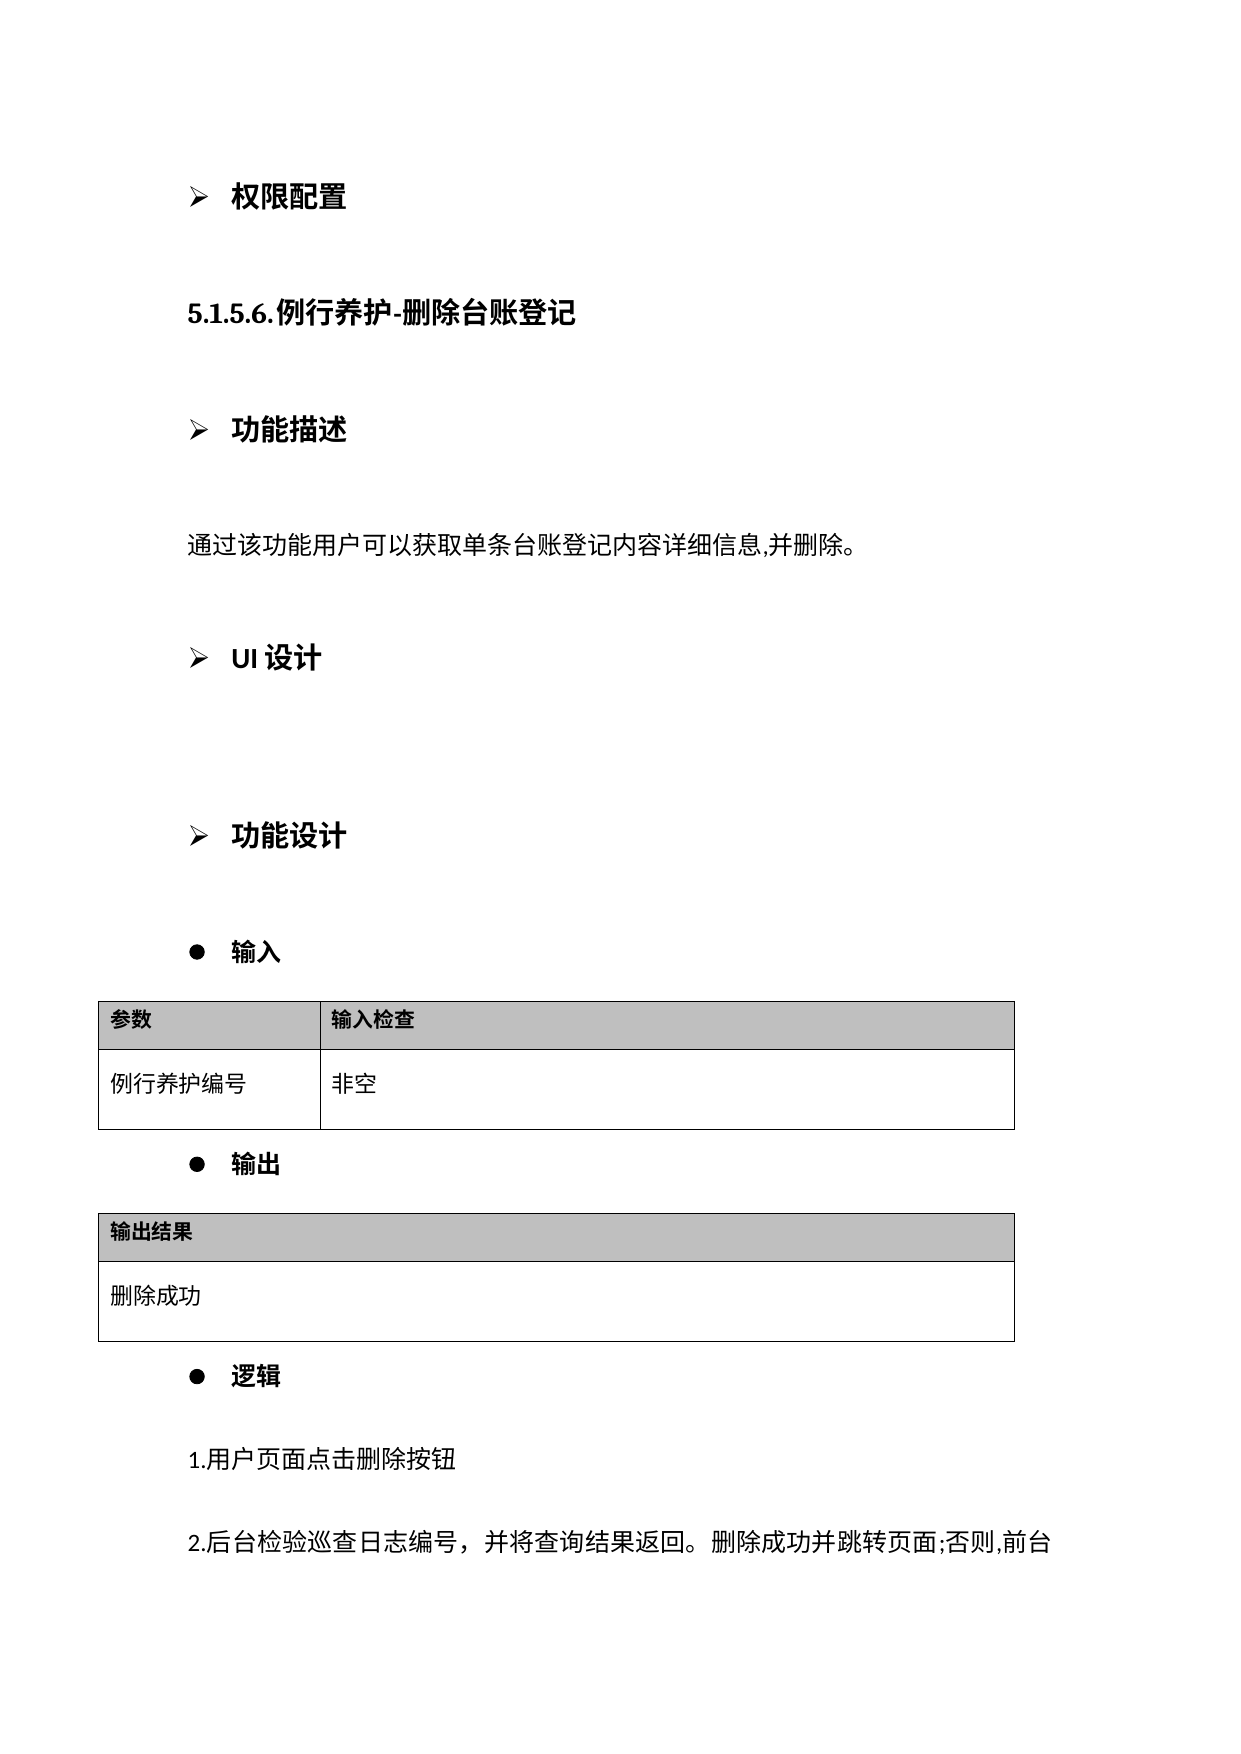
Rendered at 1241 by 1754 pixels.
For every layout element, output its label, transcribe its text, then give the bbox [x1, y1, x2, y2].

subtitle 权限配置 [187, 162, 1053, 227]
subtitle UI设计 [187, 623, 1053, 688]
list 输出 [187, 1130, 1053, 1195]
subtitle 功能设计 [187, 801, 1053, 866]
list 逻辑 [187, 1342, 1053, 1407]
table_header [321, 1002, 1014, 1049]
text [187, 1508, 1053, 1573]
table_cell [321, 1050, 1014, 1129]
subtitle 功能描述 [187, 395, 1053, 460]
subtitle 例行养护-删除台账登记 [187, 278, 1053, 343]
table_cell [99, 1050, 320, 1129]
text 1.用户页面点击删除按钮 [187, 1425, 1053, 1490]
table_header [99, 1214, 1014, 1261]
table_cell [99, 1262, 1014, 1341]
text 通过该功能用户可以获取单条台账登记内容详细信息,并删除。 [187, 511, 1053, 576]
list 输入 [187, 918, 1053, 983]
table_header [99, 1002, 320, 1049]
